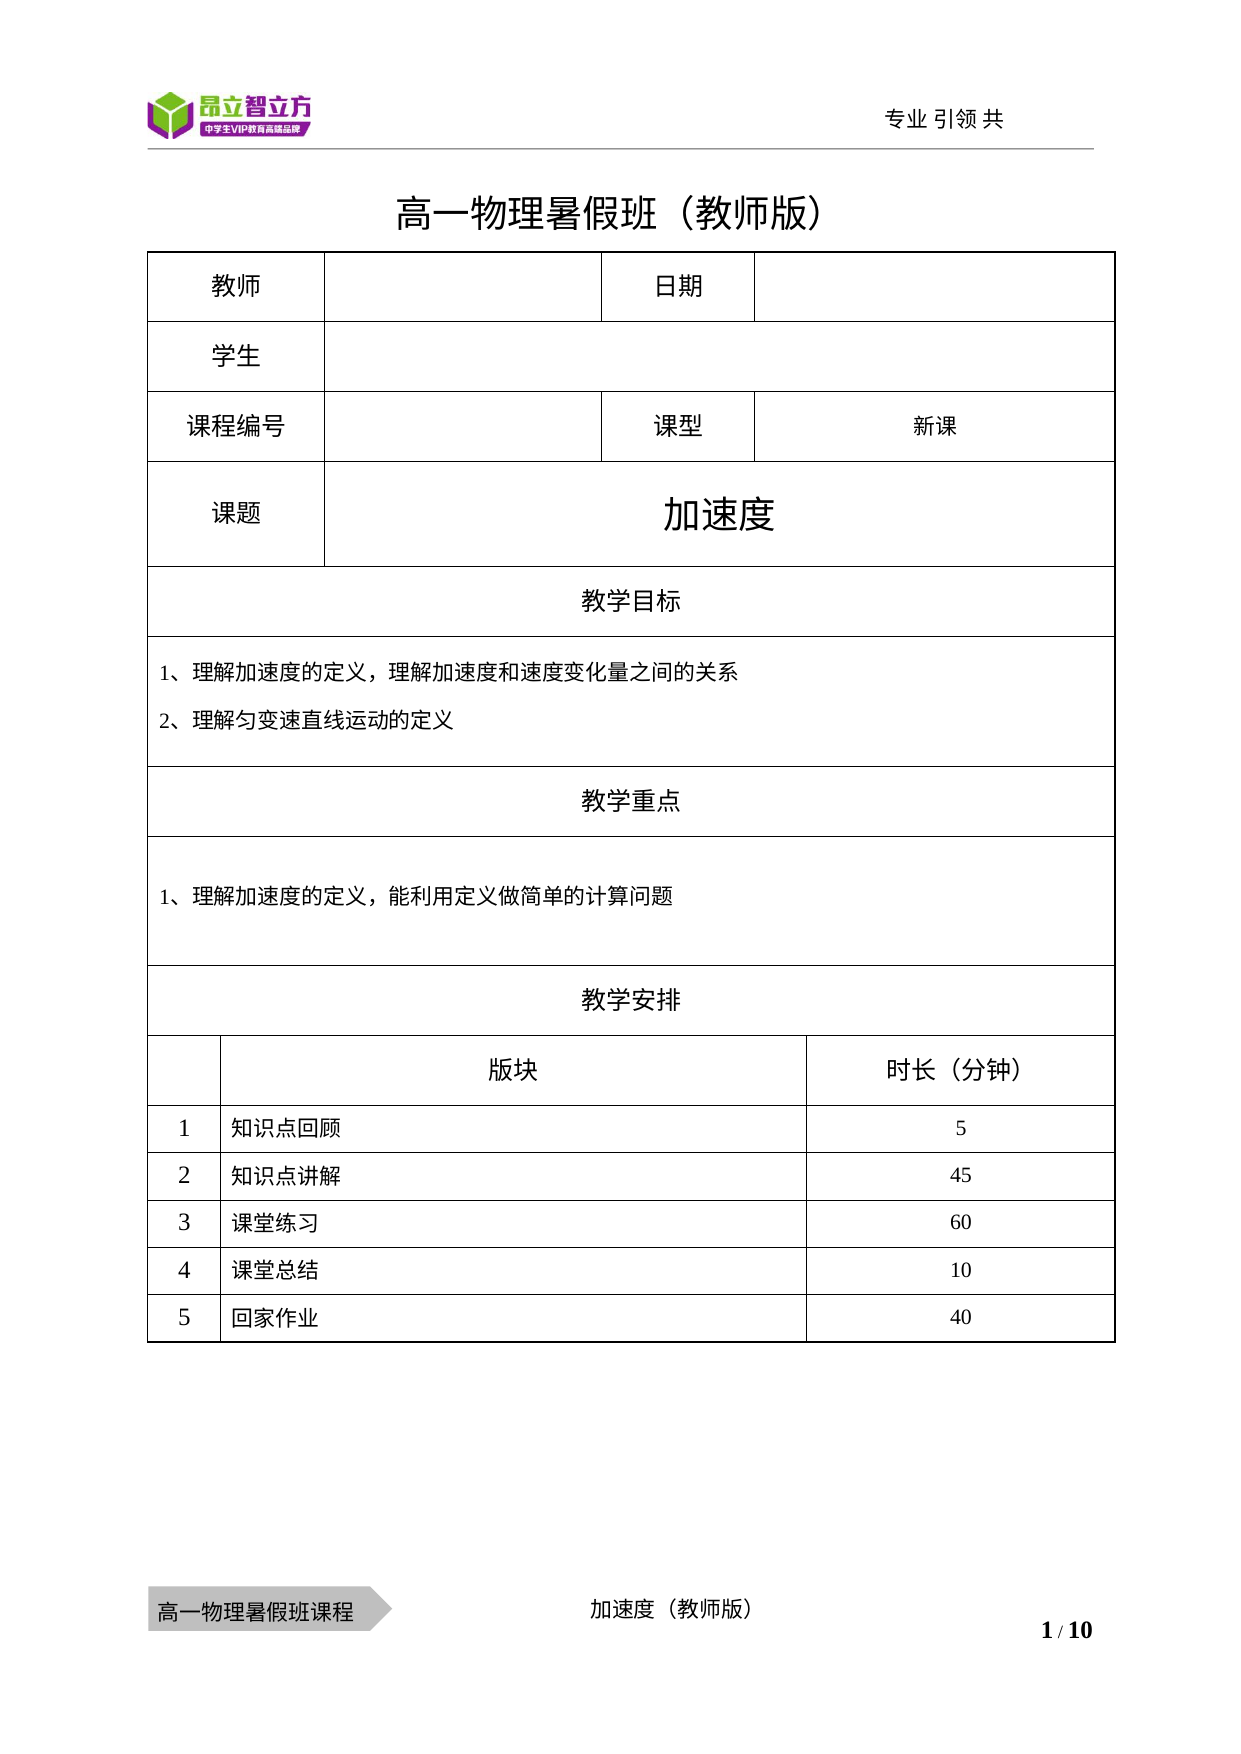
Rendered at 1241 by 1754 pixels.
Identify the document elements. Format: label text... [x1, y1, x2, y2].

table_cell 4 [148, 1248, 220, 1294]
table_cell 课题 [148, 462, 324, 566]
table_header [755, 253, 1114, 321]
table_cell 时长（分钟） [807, 1036, 1114, 1105]
table_cell 教学安排 [148, 966, 1114, 1035]
table_cell 课堂总结 [221, 1248, 806, 1294]
table_cell 版块 [221, 1036, 806, 1105]
table_cell 45 [807, 1153, 1114, 1199]
table_cell 学生 [148, 322, 324, 391]
table_cell 课程编号 [148, 392, 324, 461]
table_cell 1 [148, 1106, 220, 1152]
table_cell [325, 322, 1114, 391]
table_cell 知识点回顾 [221, 1106, 806, 1152]
picture [147, 92, 311, 139]
table_cell 10 [807, 1248, 1114, 1294]
table_cell 5 [807, 1106, 1114, 1152]
table_header 日期 [602, 253, 754, 321]
table_cell 60 [807, 1201, 1114, 1247]
table_cell 加速度 [325, 462, 1114, 566]
table_cell 1、理解加速度的定义，理解加速度和速度变化量之间的关系 2、理解匀变速直线运动的定义 [148, 637, 1114, 766]
table_header 教师 [148, 253, 324, 321]
table_cell 3 [148, 1201, 220, 1247]
table_cell 课型 [602, 392, 754, 461]
table_cell [148, 1036, 220, 1105]
table_cell 5 [148, 1295, 220, 1341]
table_cell 回家作业 [221, 1295, 806, 1341]
text 高一物理暑假班（教师版） [148, 178, 1092, 243]
table_header [325, 253, 601, 321]
table_cell 新课 [755, 392, 1114, 461]
table_cell 教学重点 [148, 767, 1114, 836]
table_cell 教学目标 [148, 567, 1114, 636]
table_cell 2 [148, 1153, 220, 1199]
table_cell 40 [807, 1295, 1114, 1341]
table_cell 课堂练习 [221, 1201, 806, 1247]
table_cell [325, 392, 601, 461]
table_cell 1、理解加速度的定义，能利用定义做简单的计算问题 [148, 837, 1114, 965]
table_cell 知识点讲解 [221, 1153, 806, 1199]
